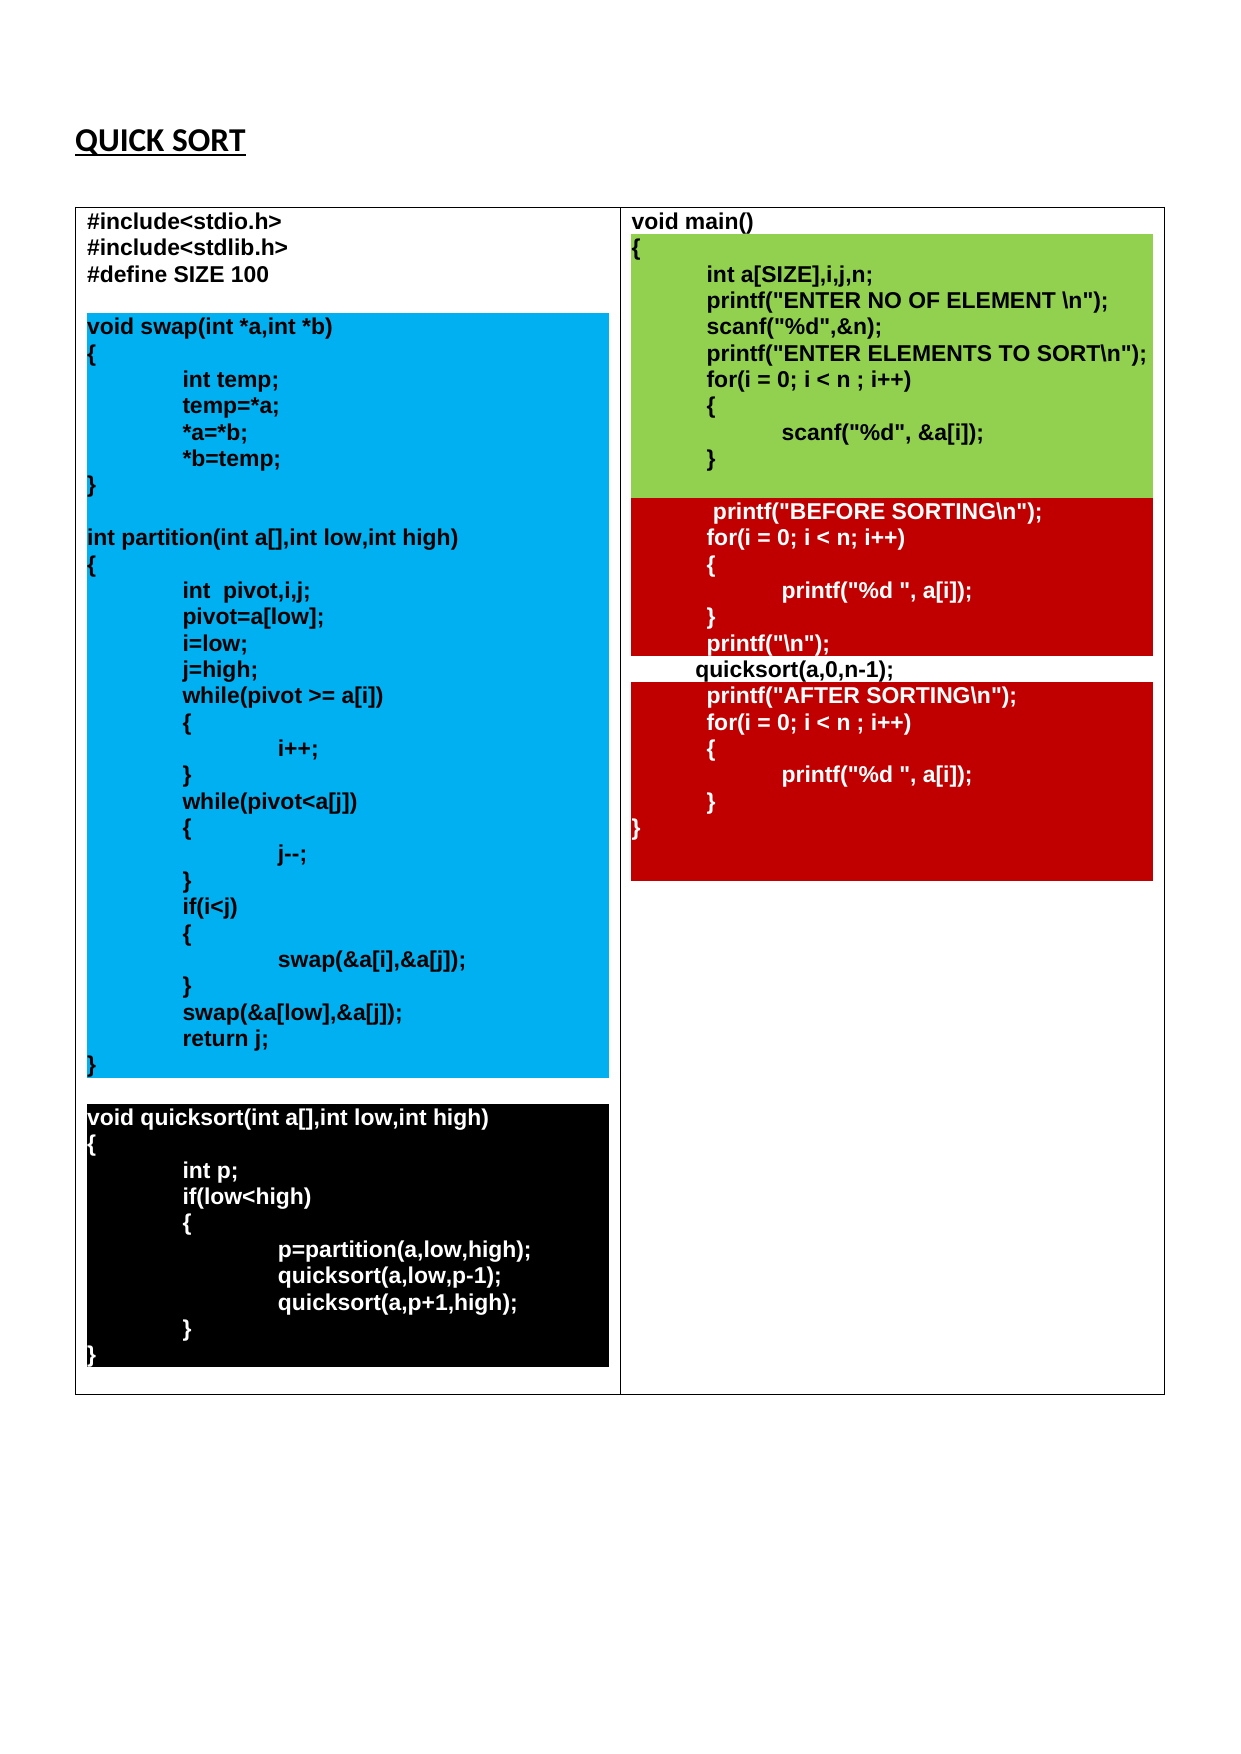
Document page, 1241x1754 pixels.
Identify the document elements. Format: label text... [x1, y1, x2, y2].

text QUICK SORT [75, 119, 1165, 160]
table_header void main() { int a[SIZE],i,j,n; printf("ENTER NO OF ELEMENT \n"); scanf("%d",&n); printf("ENTER ELEMENTS TO SORT\n"); for(i = 0; i < n ; i++) { scanf("%d", &a[i]); } printf("BEFORE SORTING\n"); for(i = 0; i < n; i++) { printf("%d ", a[i]); } printf("\n"); quicksort(a,0,n-1); printf("AFTER SORTING\n"); for(i = 0; i < n ; i++) { printf("%d ", a[i]); } } [621, 208, 1164, 1394]
